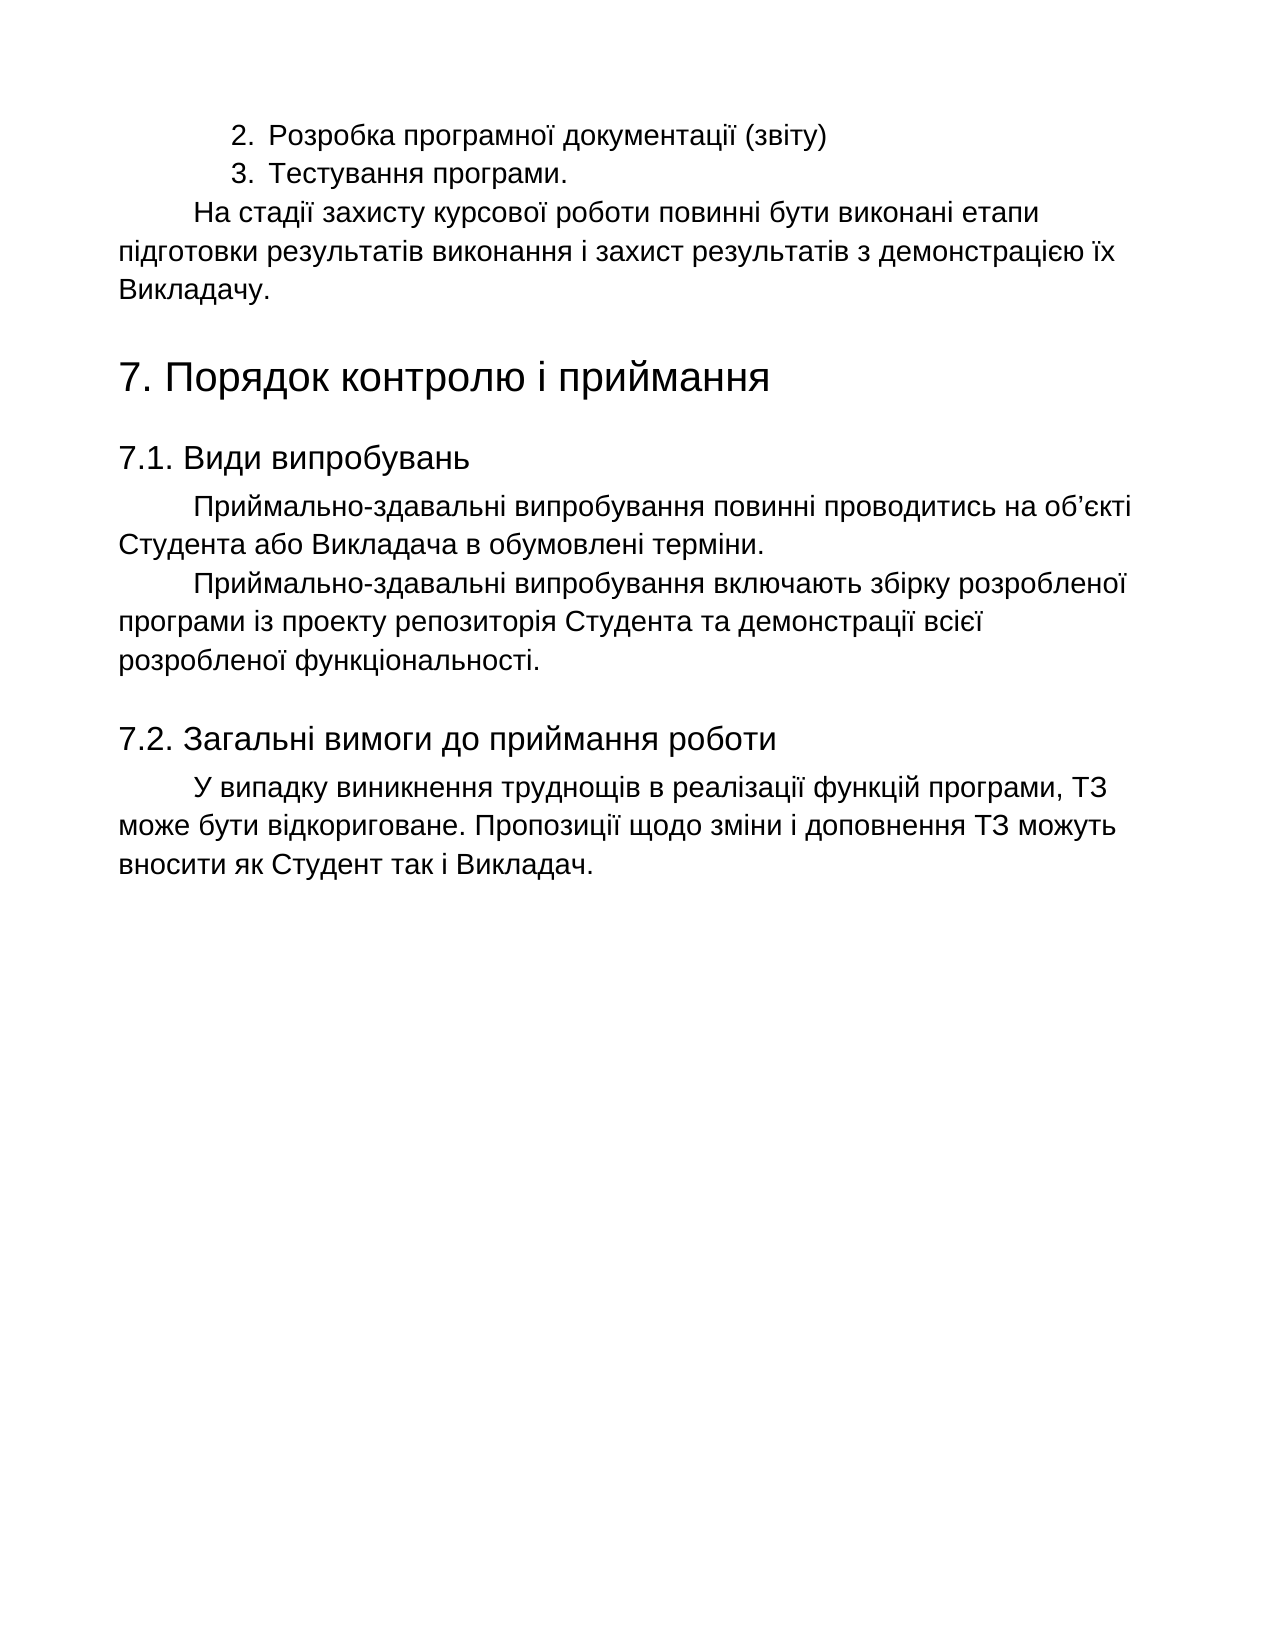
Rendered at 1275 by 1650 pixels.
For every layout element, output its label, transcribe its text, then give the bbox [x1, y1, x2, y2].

subtitle 7.2. Загальні вимоги до приймання роботи [118, 719, 1157, 757]
text Приймально-здавальні випробування включають збірку розробленої програми із проекту репозиторія Студента та демонстрації всієї розробленої функціональності. [118, 566, 1157, 676]
text На стадії захисту курсової роботи повинні бути виконані етапи підготовки результатів виконання і захист результатів з демонстрацією їх Викладачу. [118, 195, 1157, 306]
text Приймально-здавальні випробування повинні проводитись на об’єкті Студента або Викладача в обумовлені терміни. [118, 489, 1157, 561]
subtitle 7.1. Види випробувань [118, 438, 1157, 476]
subtitle 7. Порядок контролю і приймання [118, 352, 1157, 400]
list Розробка програмної документації (звіту) [231, 118, 1157, 152]
text У випадку виникнення труднощів в реалізації функцій програми, ТЗ може бути відкориговане. Пропозиції щодо зміни і доповнення ТЗ можуть вносити як Студент так і Викладач. [118, 770, 1157, 881]
list Тестування програми. [231, 157, 1157, 190]
